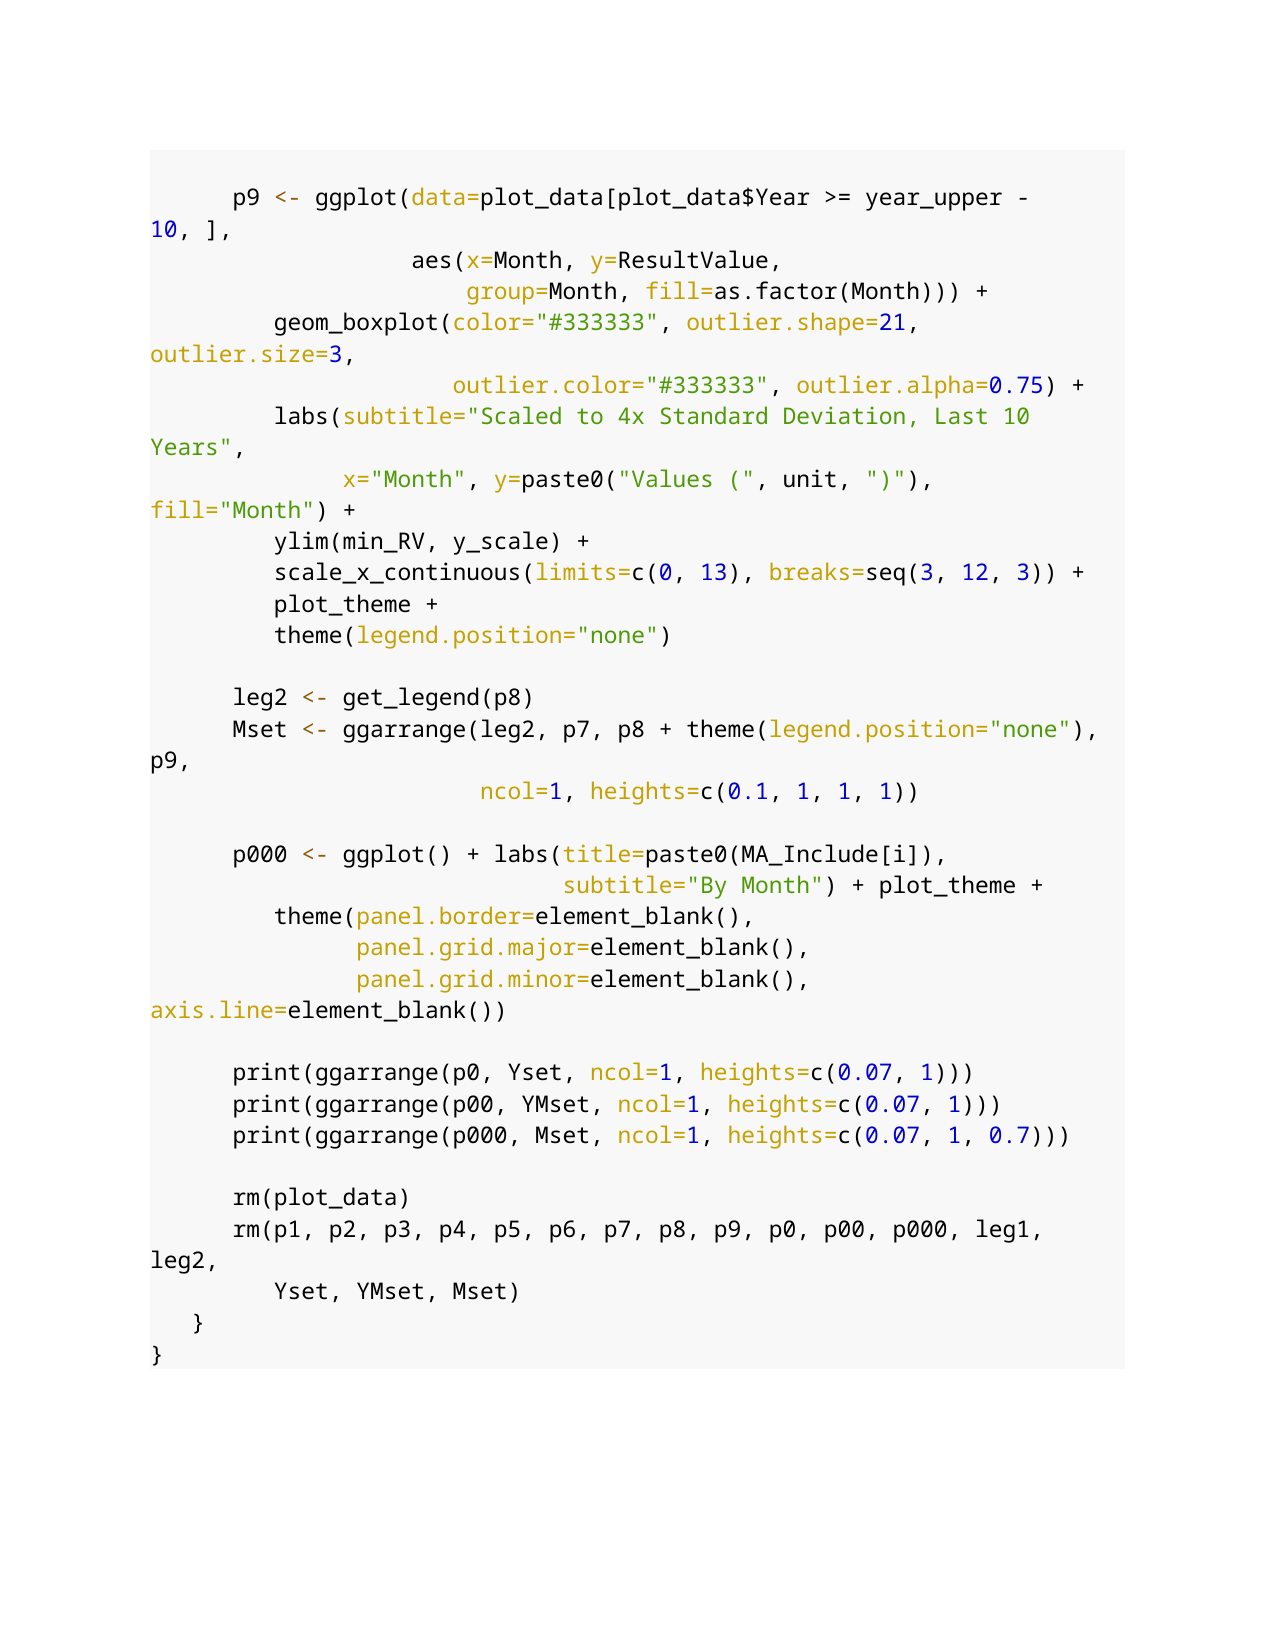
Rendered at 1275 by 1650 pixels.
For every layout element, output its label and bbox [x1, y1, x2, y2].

text [150, 150, 1125, 1369]
